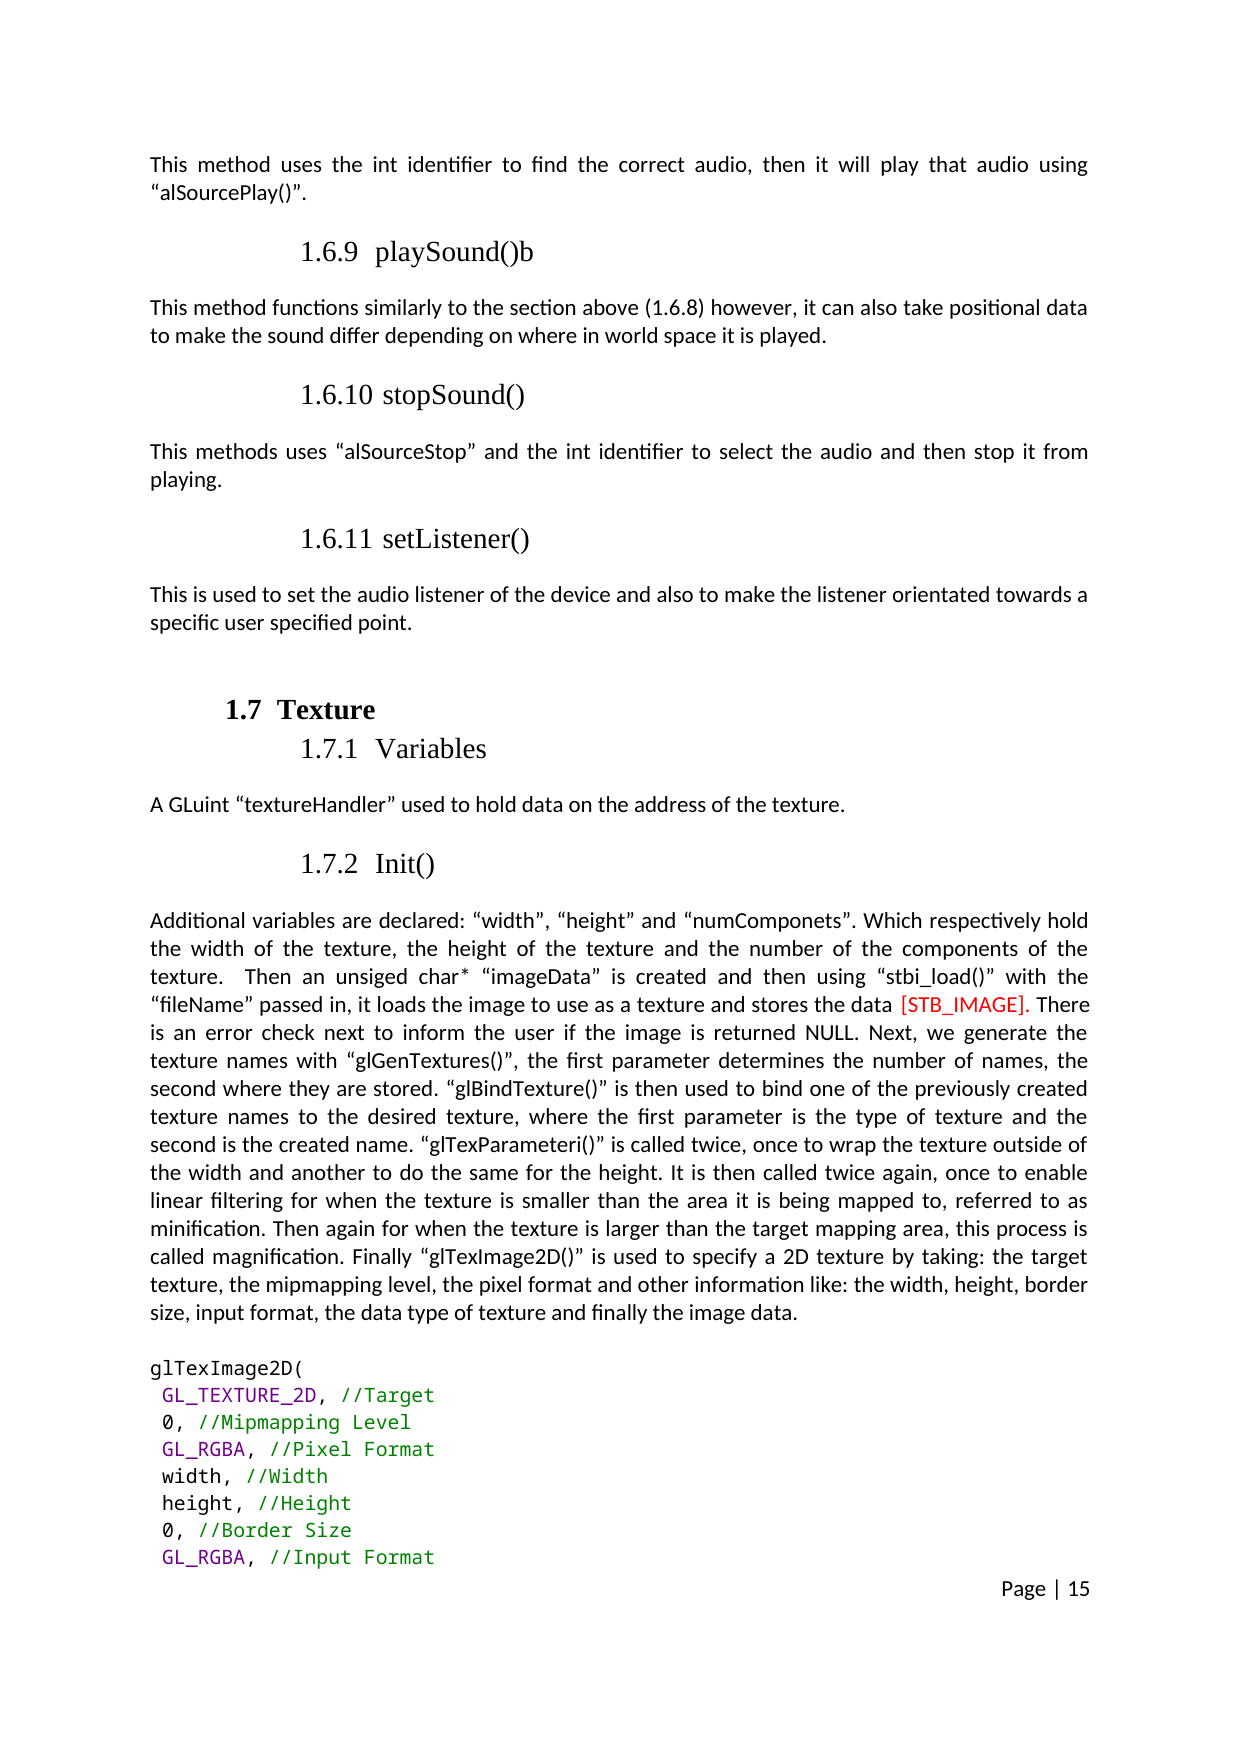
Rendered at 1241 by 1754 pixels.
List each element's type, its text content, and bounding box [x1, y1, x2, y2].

list playSound()b [300, 234, 1090, 268]
text A GLuint “textureHandler” used to hold data on the address of the texture. [150, 790, 1090, 818]
list Variables [300, 731, 1090, 764]
text height, //Height [150, 1489, 1090, 1516]
list setListener() [300, 521, 1090, 554]
text This method uses the int identifier to find the correct audio, then it will play that audio using “alSourcePlay()”. [150, 150, 1090, 206]
text This methods uses “alSourceStop” and the int identifier to select the audio and then stop it from playing. [150, 437, 1090, 493]
text This is used to set the audio listener of the device and also to make the listener orientated towards a specific user specified point. [150, 580, 1090, 636]
text GL_RGBA, //Input Format [150, 1543, 1090, 1570]
text Additional variables are declared: “width”, “height” and “numComponets”. Which respectively hold the width of the texture, the height of the texture and the number of the components of the texture. Then an unsiged char* “imageData” is created and then using “stbi_load()” with the “fileName” passed in, it loads the image to use as a texture and stores the data [STB_IMAGE]. There is an error check next to inform the user if the image is returned NULL. Next, we generate the texture names with “glGenTextures()”, the first parameter determines the number of names, the second where they are stored. “glBindTexture()” is then used to bind one of the previously created texture names to the desired texture, where the first parameter is the type of texture and the second is the created name. “glTexParameteri()” is called twice, once to wrap the texture outside of the width and another to do the same for the height. It is then called twice again, once to enable linear filtering for when the texture is smaller than the area it is being mapped to, referred to as minification. Then again for when the texture is larger than the target mapping area, this process is called magnification. Finally “glTexImage2D()” is used to specify a 2D texture by taking: the target texture, the mipmapping level, the pixel format and other information like: the width, height, border size, input format, the data type of texture and finally the image data. [150, 906, 1090, 1326]
list stopSound() [300, 377, 1090, 411]
text GL_TEXTURE_2D, //Target [150, 1381, 1090, 1408]
text GL_RGBA, //Pixel Format [150, 1435, 1090, 1462]
text width, //Width [150, 1462, 1090, 1489]
text 0, //Border Size [150, 1516, 1090, 1543]
text glTexImage2D( [150, 1354, 1090, 1381]
text This method functions similarly to the section above (1.6.8) however, it can also take positional data to make the sound differ depending on where in world space it is played. [150, 293, 1090, 349]
text 0, //Mipmapping Level [150, 1408, 1090, 1435]
list Texture [225, 692, 1090, 726]
list Init() [300, 846, 1090, 880]
